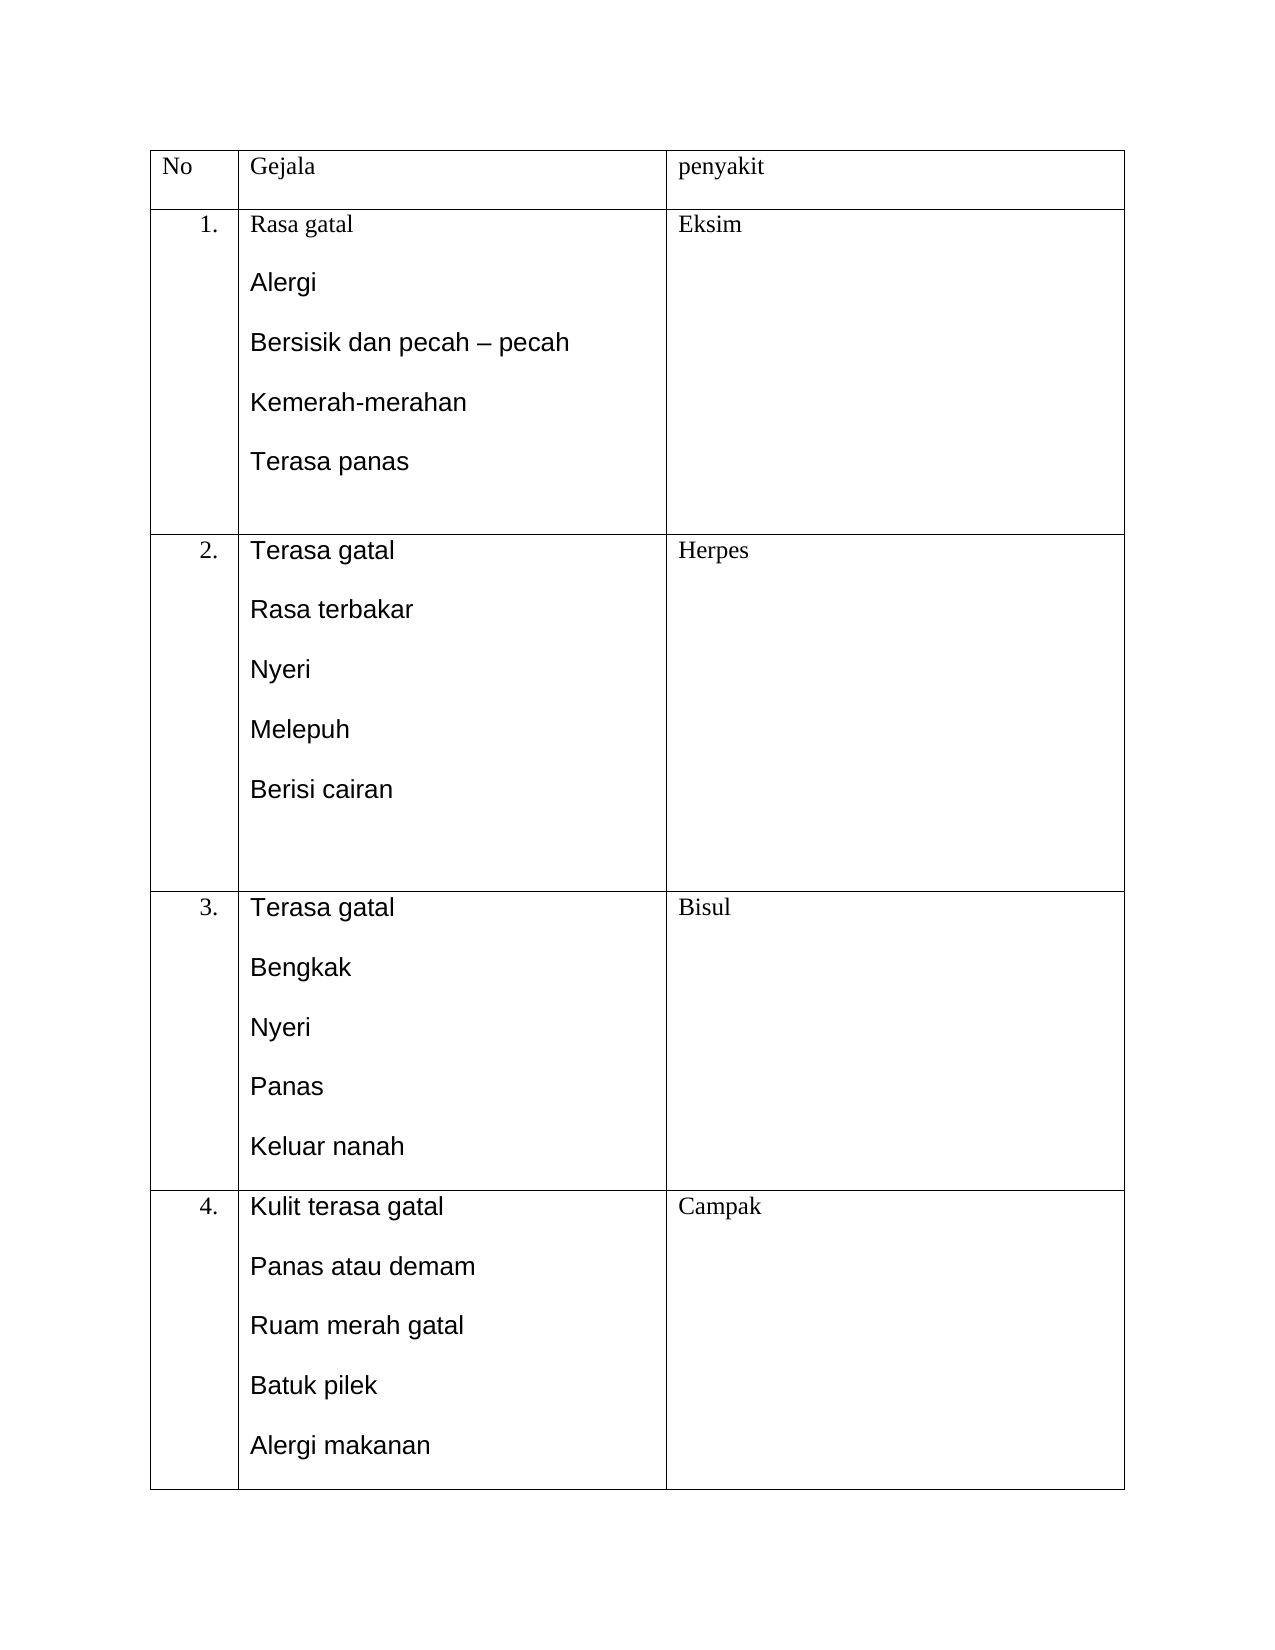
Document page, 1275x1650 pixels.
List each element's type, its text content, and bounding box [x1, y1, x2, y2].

table_cell Herpes [667, 535, 1124, 891]
table_header Gejala [239, 151, 666, 208]
table_cell Bisul [667, 892, 1124, 1190]
table_cell [151, 892, 238, 1190]
table_cell Terasa gatal Bengkak Nyeri Panas Keluar nanah [239, 892, 666, 1190]
table_cell Terasa gatal Rasa terbakar Nyeri Melepuh Berisi cairan [239, 535, 666, 891]
table_cell [151, 210, 238, 534]
table_cell Campak [667, 1191, 1124, 1488]
table_header No [151, 151, 238, 208]
table_cell [151, 1191, 238, 1488]
table_cell Kulit terasa gatal Panas atau demam Ruam merah gatal Batuk pilek Alergi makanan [239, 1191, 666, 1488]
table_cell Rasa gatal Alergi Bersisik dan pecah – pecah Kemerah-merahan Terasa panas [239, 210, 666, 534]
table_cell Eksim [667, 210, 1124, 534]
table_header penyakit [667, 151, 1124, 208]
table_cell [151, 535, 238, 891]
